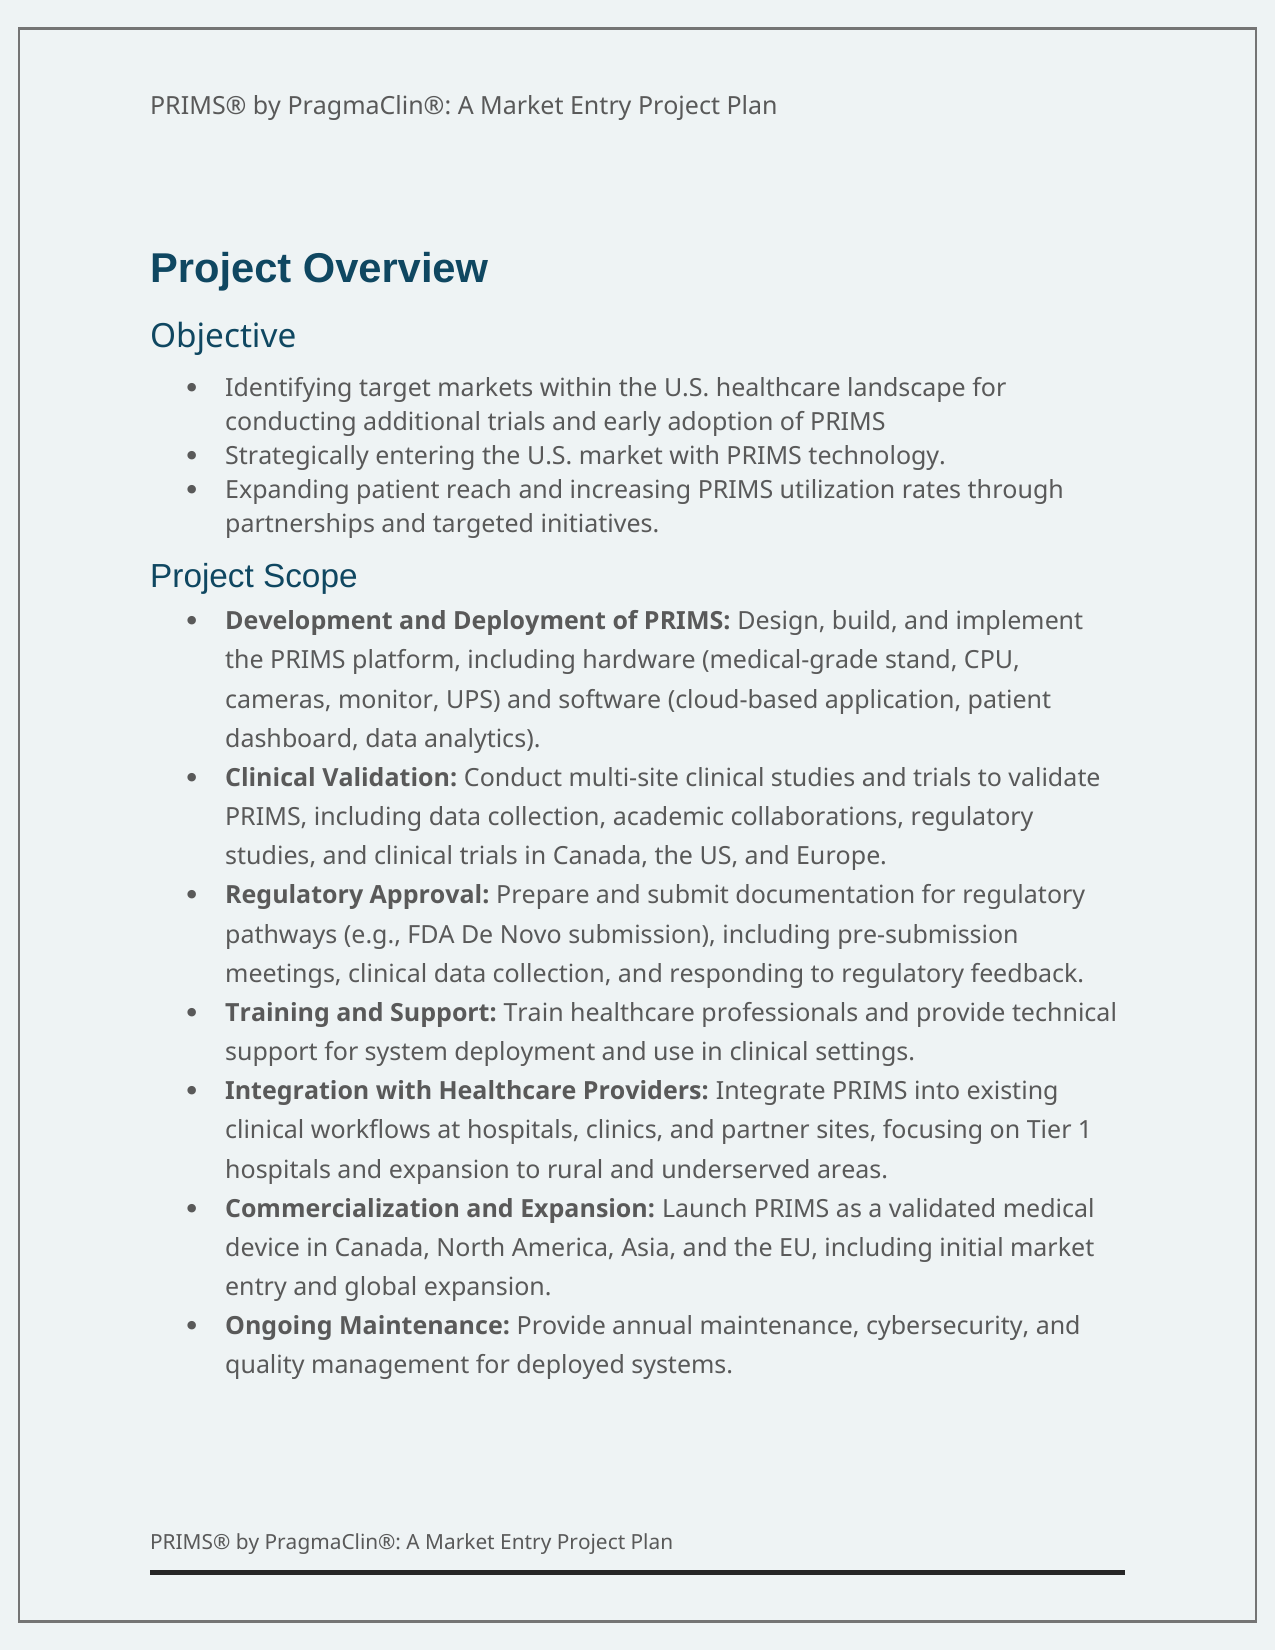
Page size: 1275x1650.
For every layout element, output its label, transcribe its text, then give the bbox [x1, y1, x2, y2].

list Identifying target markets within the U.S. healthcare landscape for conducting additional trials and early adoption of PRIMS [187, 369, 1125, 437]
list Development and Deployment of PRIMS: Design, build, and implement the PRIMS platform, including hardware (medical-grade stand, CPU, cameras, monitor, UPS) and software (cloud-based application, patient dashboard, data analytics). [187, 603, 1125, 754]
list Training and Support: Train healthcare professionals and provide technical support for system deployment and use in clinical settings. [187, 995, 1125, 1068]
subtitle Project Scope [150, 556, 1125, 595]
list Strategically entering the U.S. market with PRIMS technology. [187, 437, 1125, 471]
list Regulatory Approval: Prepare and submit documentation for regulatory pathways (e.g., FDA De Novo submission), including pre-submission meetings, clinical data collection, and responding to regulatory feedback. [187, 877, 1125, 989]
subtitle Project Overview [150, 243, 1125, 291]
list Integration with Healthcare Providers: Integrate PRIMS into existing clinical workflows at hospitals, clinics, and partner sites, focusing on Tier 1 hospitals and expansion to rural and underserved areas. [187, 1073, 1125, 1185]
subtitle Objective [150, 311, 1125, 357]
list Commercialization and Expansion: Launch PRIMS as a validated medical device in Canada, North America, Asia, and the EU, including initial market entry and global expansion. [187, 1191, 1125, 1303]
list Ongoing Maintenance: Provide annual maintenance, cybersecurity, and quality management for deployed systems. [187, 1308, 1125, 1381]
list Expanding patient reach and increasing PRIMS utilization rates through partnerships and targeted initiatives. [187, 471, 1125, 539]
list Clinical Validation: Conduct multi-site clinical studies and trials to validate PRIMS, including data collection, academic collaborations, regulatory studies, and clinical trials in Canada, the US, and Europe. [187, 760, 1125, 872]
